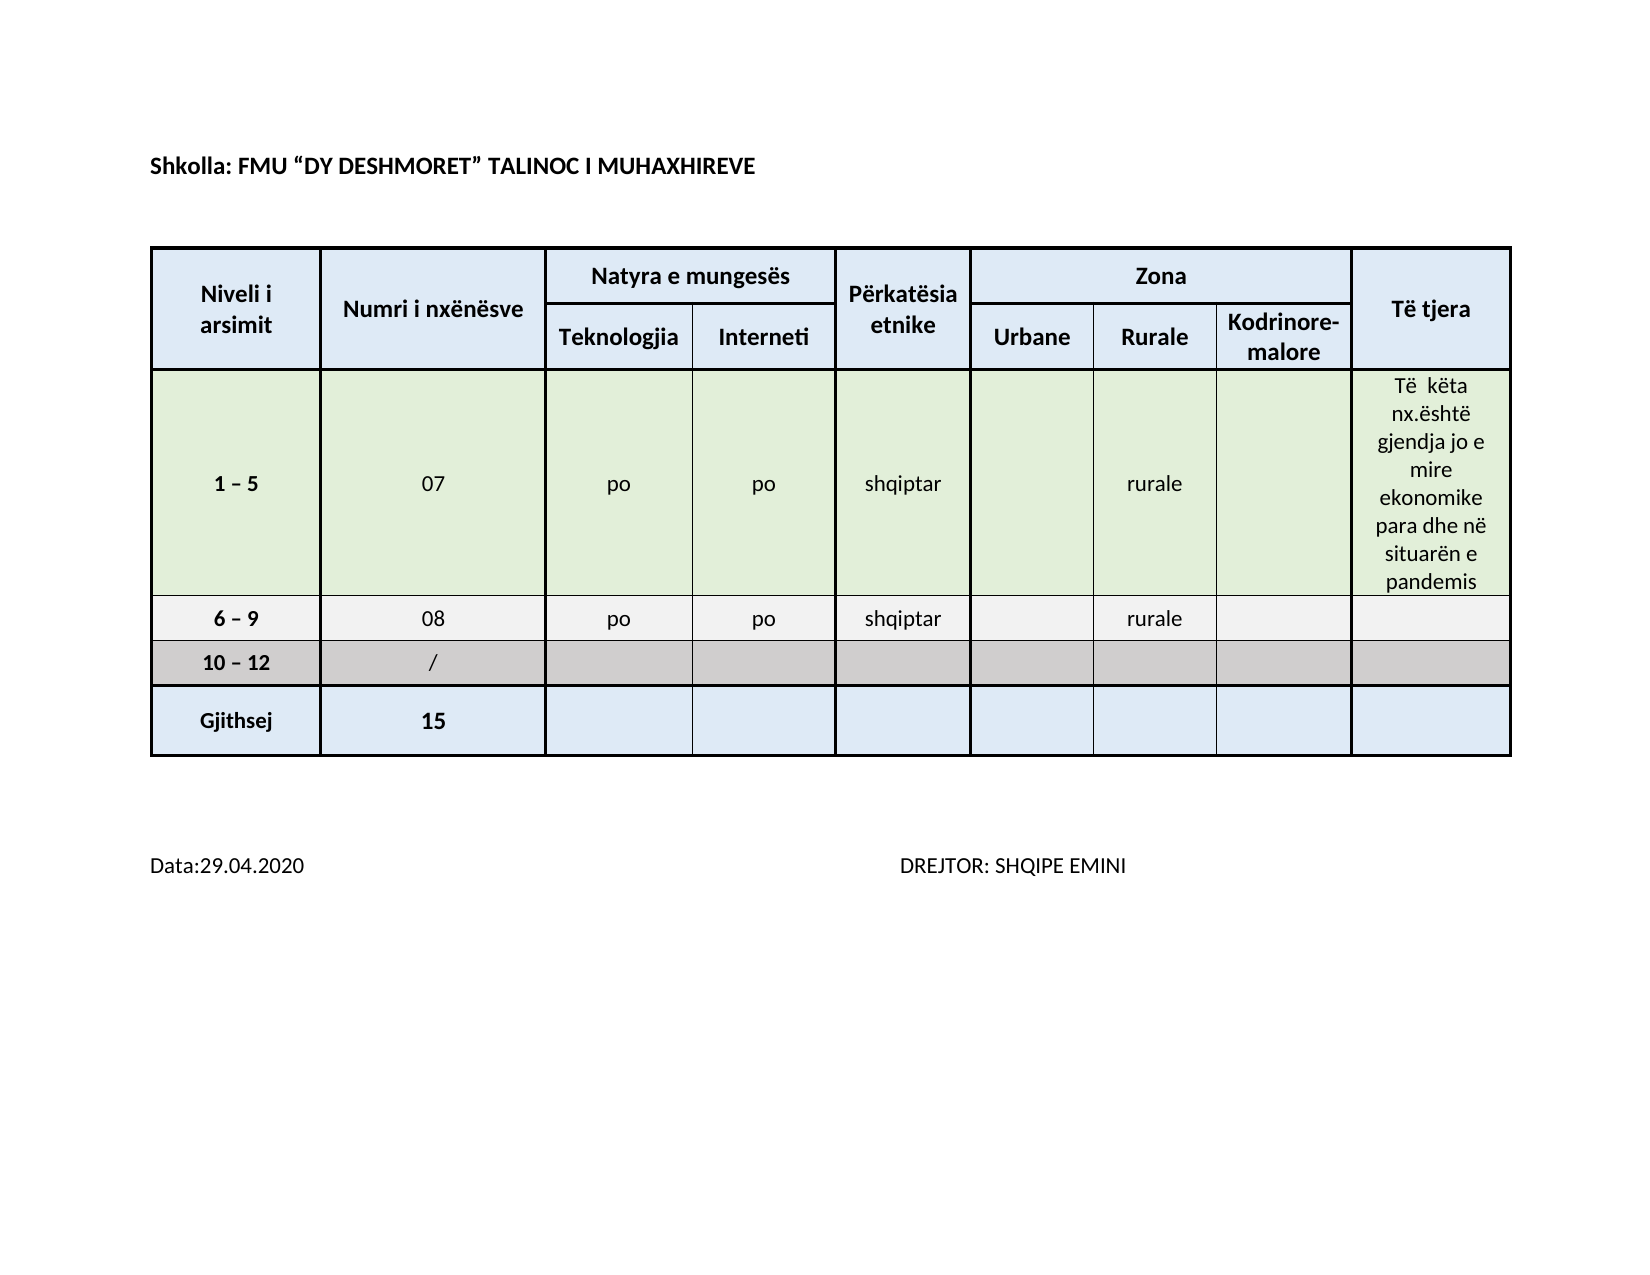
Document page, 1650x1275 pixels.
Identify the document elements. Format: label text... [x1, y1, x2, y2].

table_cell Urbane [972, 305, 1093, 368]
table_cell 08 [322, 596, 544, 640]
table_header Zona [972, 250, 1350, 302]
table_header Numri i nxënësve [322, 250, 544, 368]
table_cell [972, 641, 1093, 684]
table_cell [1217, 596, 1350, 640]
table_cell Kodrinore-malore [1217, 305, 1350, 368]
table_cell [1094, 687, 1216, 754]
table_cell [547, 641, 692, 684]
table_cell 15 [322, 687, 544, 754]
table_cell Interneti [693, 305, 834, 368]
text Data:29.04.2020 DREJTOR: SHQIPE EMINI [150, 851, 1500, 879]
table_cell shqiptar [837, 371, 969, 595]
table_cell [1353, 687, 1509, 754]
table_cell [1217, 687, 1350, 754]
table_header Përkatësia etnike [837, 250, 969, 368]
table_cell rurale [1094, 596, 1216, 640]
table_cell po [547, 371, 692, 595]
table_cell po [693, 596, 834, 640]
table_header Natyra e mungesës [547, 250, 834, 302]
table_cell [547, 687, 692, 754]
table_cell [693, 687, 834, 754]
table_cell shqiptar [837, 596, 969, 640]
table_cell [693, 641, 834, 684]
table_cell [1217, 371, 1350, 595]
table_header Niveli i arsimit [153, 250, 319, 368]
table_cell [1094, 641, 1216, 684]
table_cell Rurale [1094, 305, 1216, 368]
table_header Të tjera [1353, 250, 1509, 368]
text Shkolla: FMU “DY DESHMORET” TALINOC I MUHAXHIREVE [150, 150, 1500, 181]
table_cell [972, 371, 1093, 595]
table_cell [1353, 596, 1509, 640]
table_cell 1 – 5 [153, 371, 319, 595]
table_cell po [547, 596, 692, 640]
table_cell po [693, 371, 834, 595]
table_cell 10 – 12 [153, 641, 319, 684]
table_cell rurale [1094, 371, 1216, 595]
table_cell [972, 596, 1093, 640]
table_cell Gjithsej [153, 687, 319, 754]
table_cell [837, 687, 969, 754]
table_cell Teknologjia [547, 305, 692, 368]
table_cell 6 – 9 [153, 596, 319, 640]
table_cell [1353, 641, 1509, 684]
table_cell / [322, 641, 544, 684]
table_cell 07 [322, 371, 544, 595]
table_cell [837, 641, 969, 684]
table_cell [1217, 641, 1350, 684]
table_cell [972, 687, 1093, 754]
table_cell Të këta nx.është gjendja jo e mire ekonomike para dhe në situarën e pandemis [1353, 371, 1509, 595]
